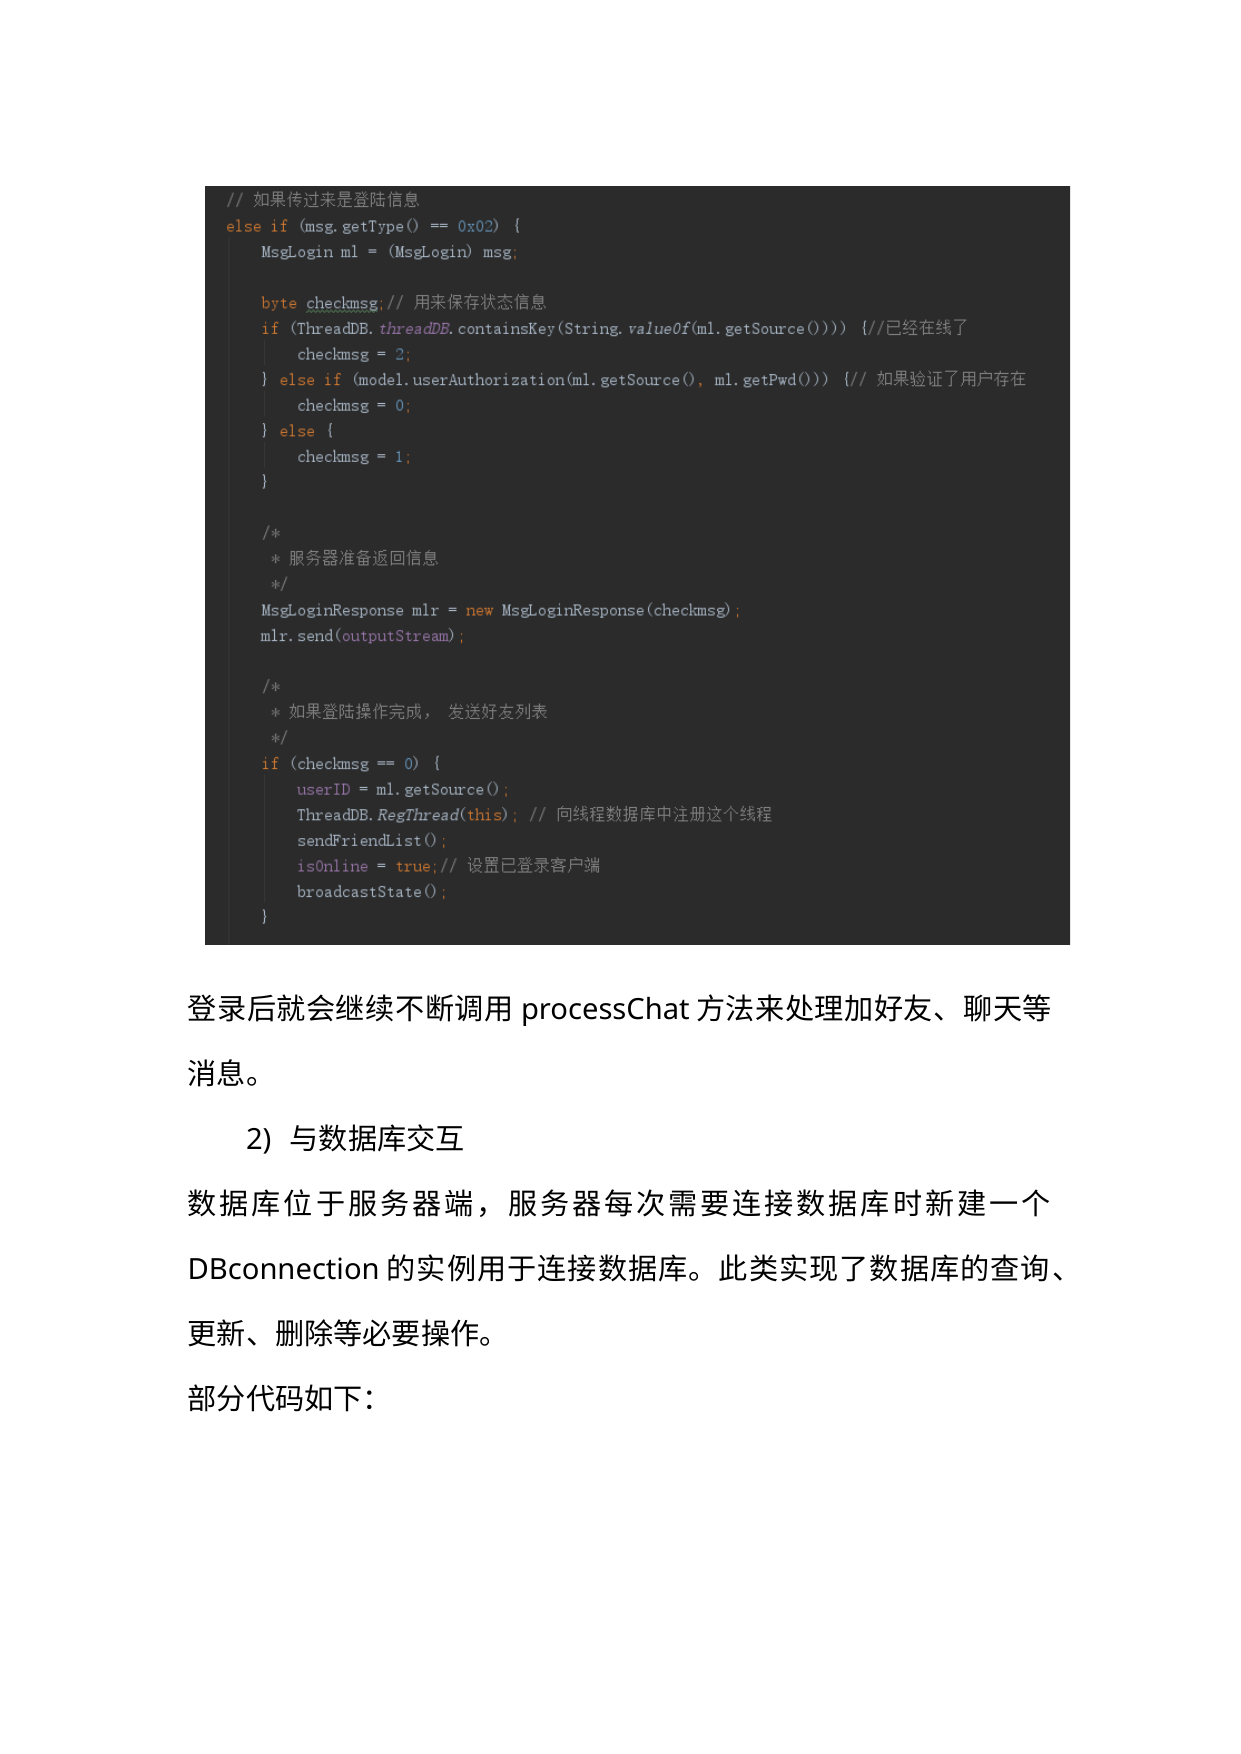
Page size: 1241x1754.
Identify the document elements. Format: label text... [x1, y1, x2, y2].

list 与数据库交互 [246, 1104, 1053, 1169]
text 数据库位于服务器端，服务器每次需要连接数据库时新建一个DBconnection的实例用于连接数据库。此类实现了数据库的查询、更新、删除等必要操作。 [187, 1169, 1053, 1364]
picture [205, 186, 1071, 945]
text 部分代码如下： [187, 1364, 1053, 1429]
